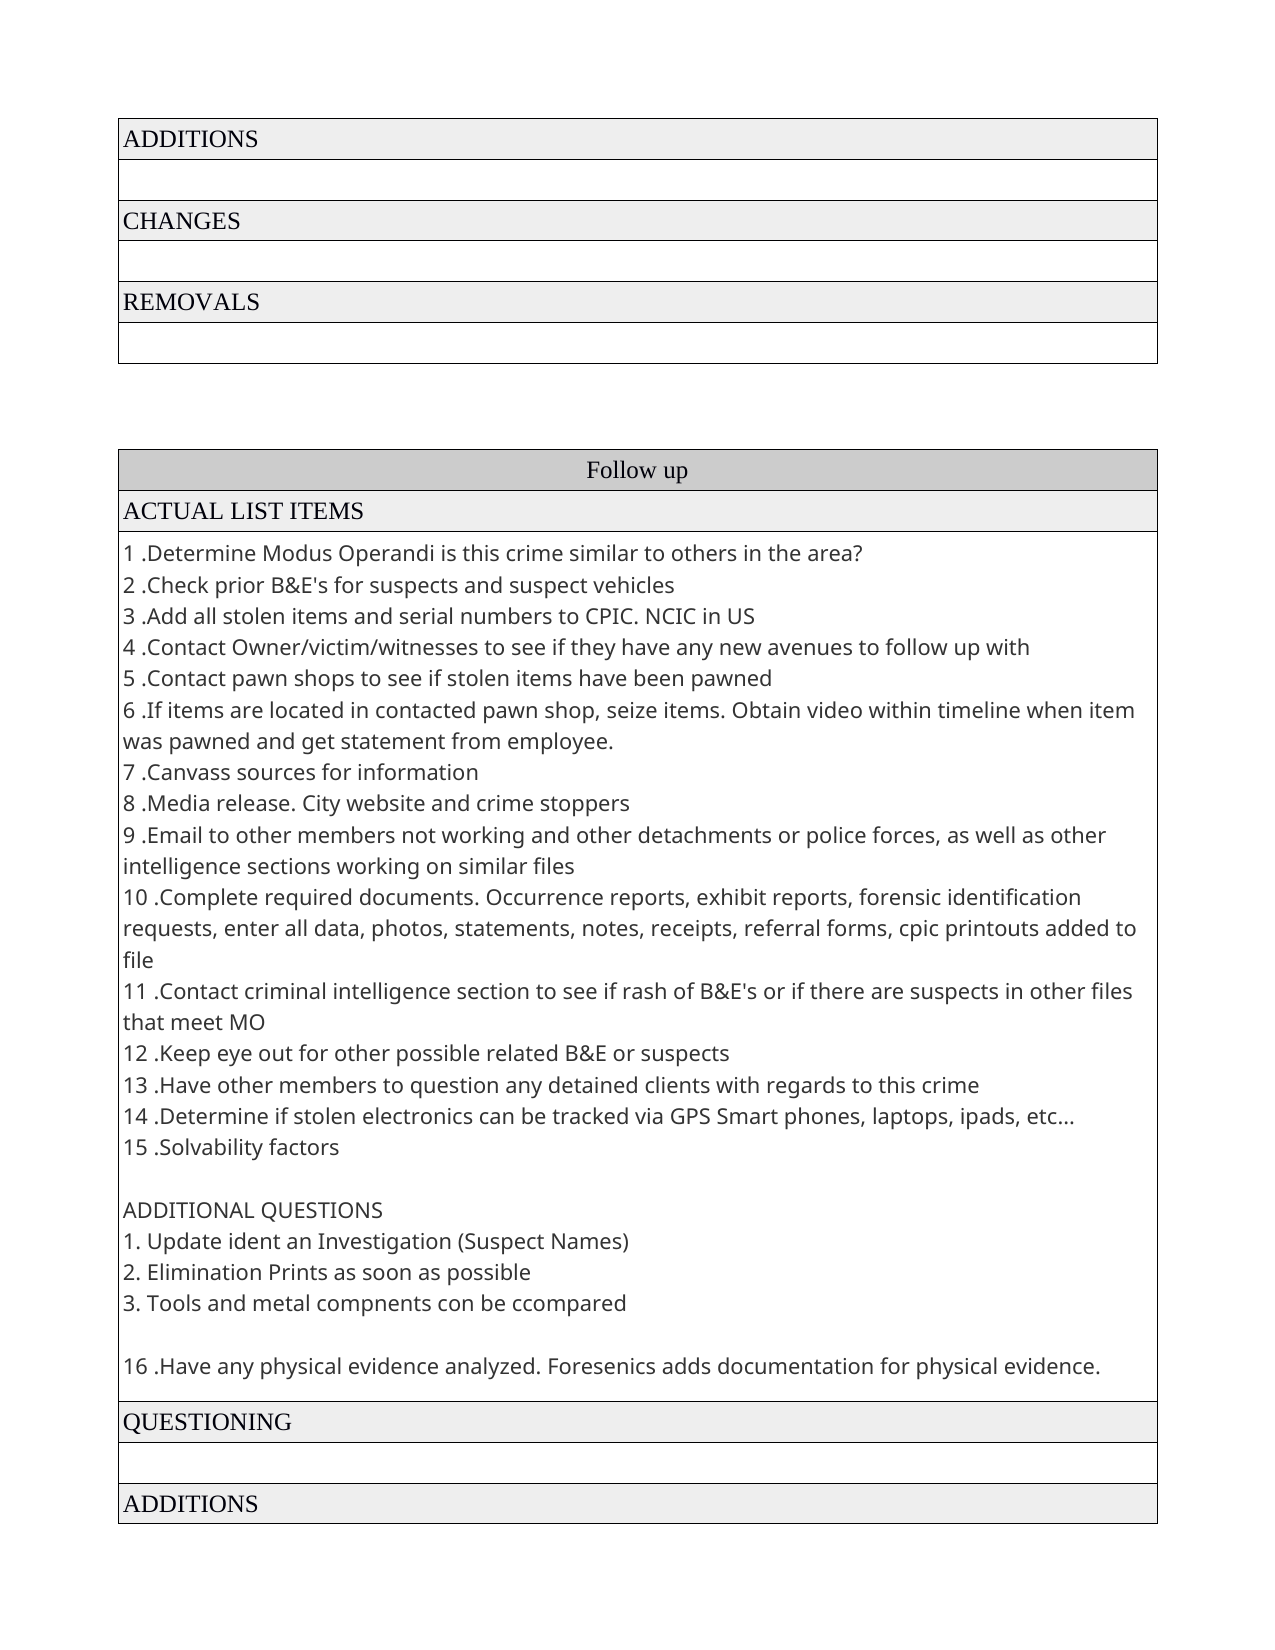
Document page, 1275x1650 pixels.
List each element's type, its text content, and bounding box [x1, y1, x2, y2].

table_cell [119, 241, 1157, 281]
table_cell REMOVALS [119, 282, 1157, 322]
table_cell [119, 323, 1157, 362]
table_cell CHANGES [119, 201, 1157, 240]
table_cell [119, 1443, 1157, 1482]
table_cell QUESTIONING [119, 1402, 1157, 1442]
table_cell ADDITIONS [119, 119, 1157, 159]
table_cell ADDITIONS [119, 1484, 1157, 1523]
table_cell 1 .Determine Modus Operandi is this crime similar to others in the area? 2 .Check prior B&E's for suspects and suspect vehicles 3 .Add all stolen items and serial numbers to CPIC. NCIC in US 4 .Contact Owner/victim/witnesses to see if they have any new avenues to follow up with 5 .Contact pawn shops to see if stolen items have been pawned 6 .If items are located in contacted pawn shop, seize items. Obtain video within timeline when item was pawned and get statement from employee. 7 .Canvass sources for information 8 .Media release. City website and crime stoppers 9 .Email to other members not working and other detachments or police forces, as well as other intelligence sections working on similar files 10 .Complete required documents. Occurrence reports, exhibit reports, forensic identification requests, enter all data, photos, statements, notes, receipts, referral forms, cpic printouts added to file 11 .Contact criminal intelligence section to see if rash of B&E's or if there are suspects in other files that meet MO 12 .Keep eye out for other possible related B&E or suspects 13 .Have other members to question any detained clients with regards to this crime 14 .Determine if stolen electronics can be tracked via GPS Smart phones, laptops, ipads, etc... 15 .Solvability factors ADDITIONAL QUESTIONS 1. Update ident an Investigation (Suspect Names) 2. Elimination Prints as soon as possible 3. Tools and metal compnents con be ccompared 16 .Have any physical evidence analyzed. Foresenics adds documentation for physical evidence. [119, 532, 1157, 1401]
table_cell ACTUAL LIST ITEMS [119, 491, 1157, 531]
table_header Follow up [119, 450, 1157, 490]
table_cell [119, 160, 1157, 199]
